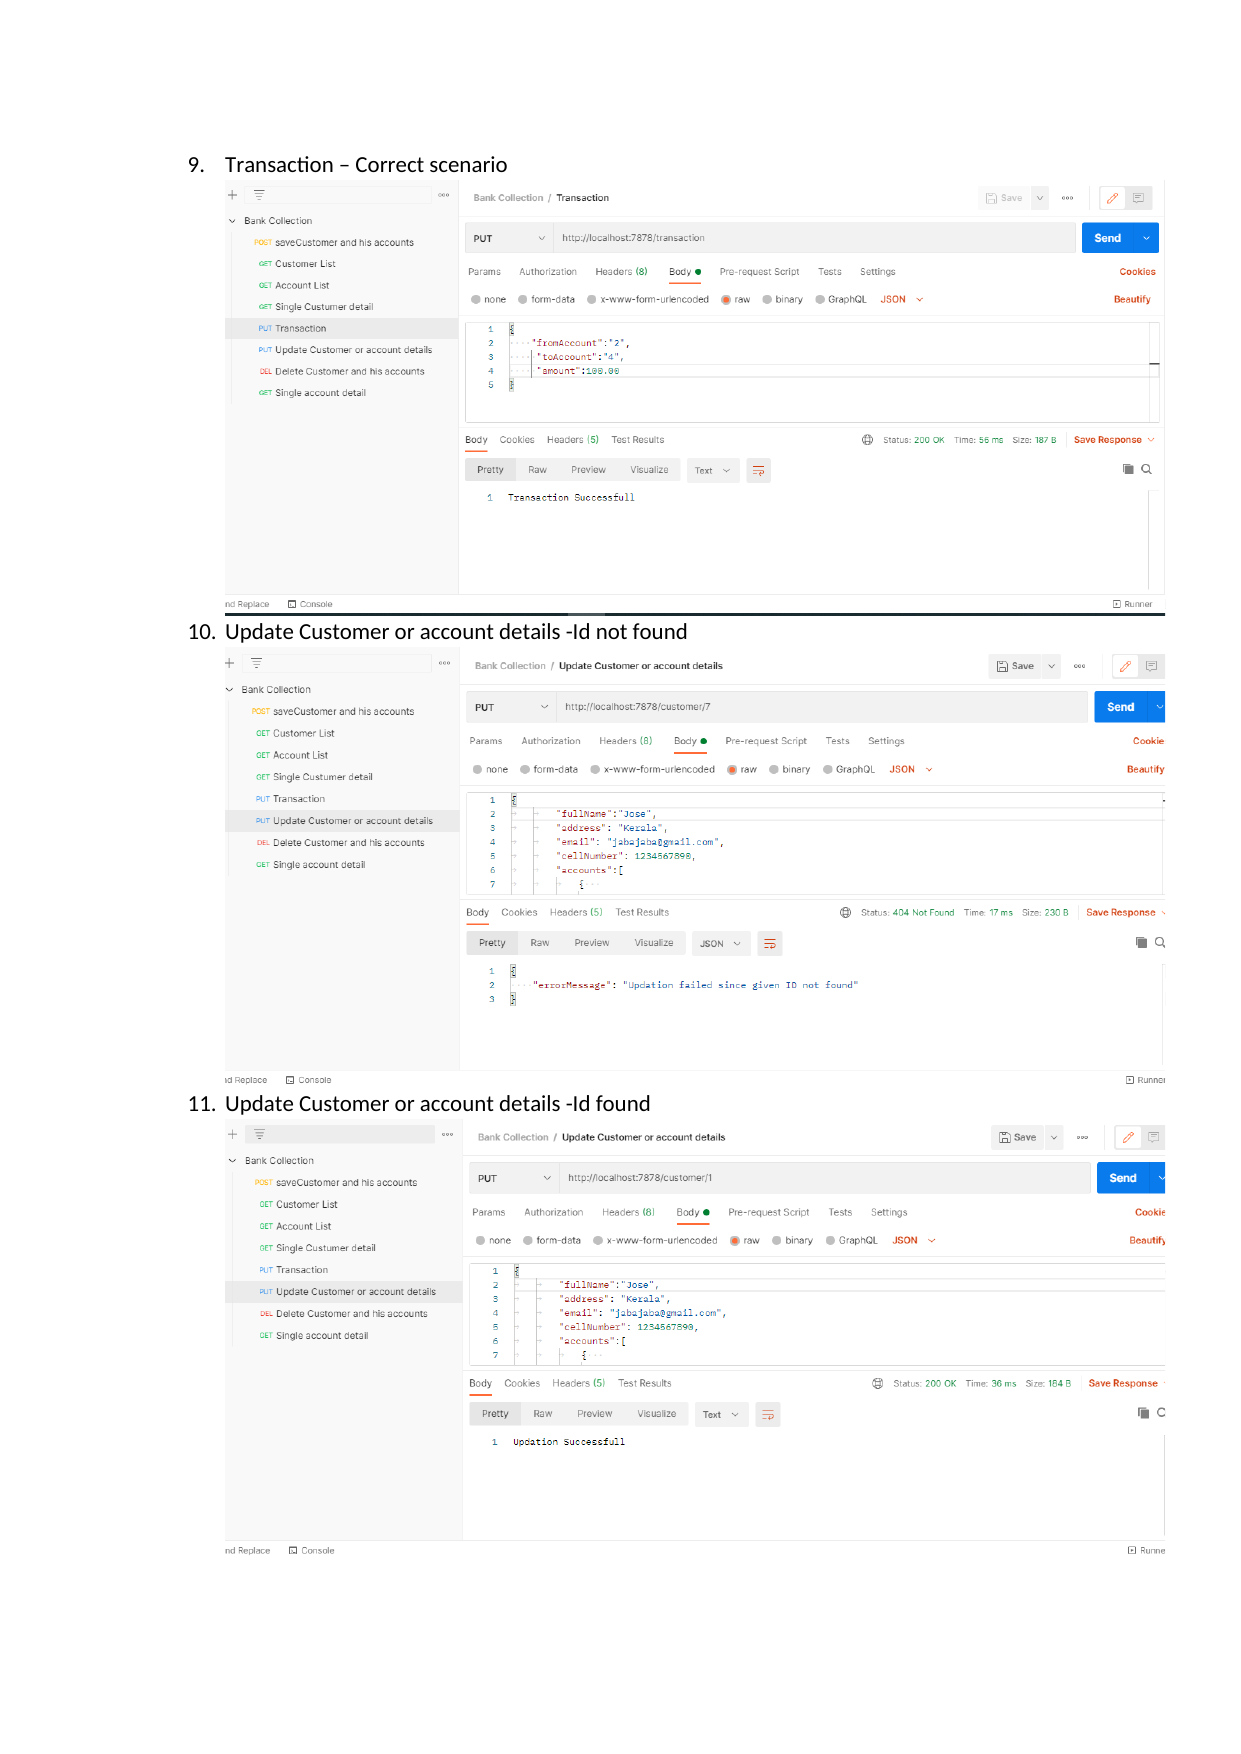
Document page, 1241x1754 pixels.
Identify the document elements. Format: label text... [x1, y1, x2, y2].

picture [225, 647, 1166, 1088]
picture [225, 180, 1166, 616]
picture [225, 1119, 1166, 1557]
